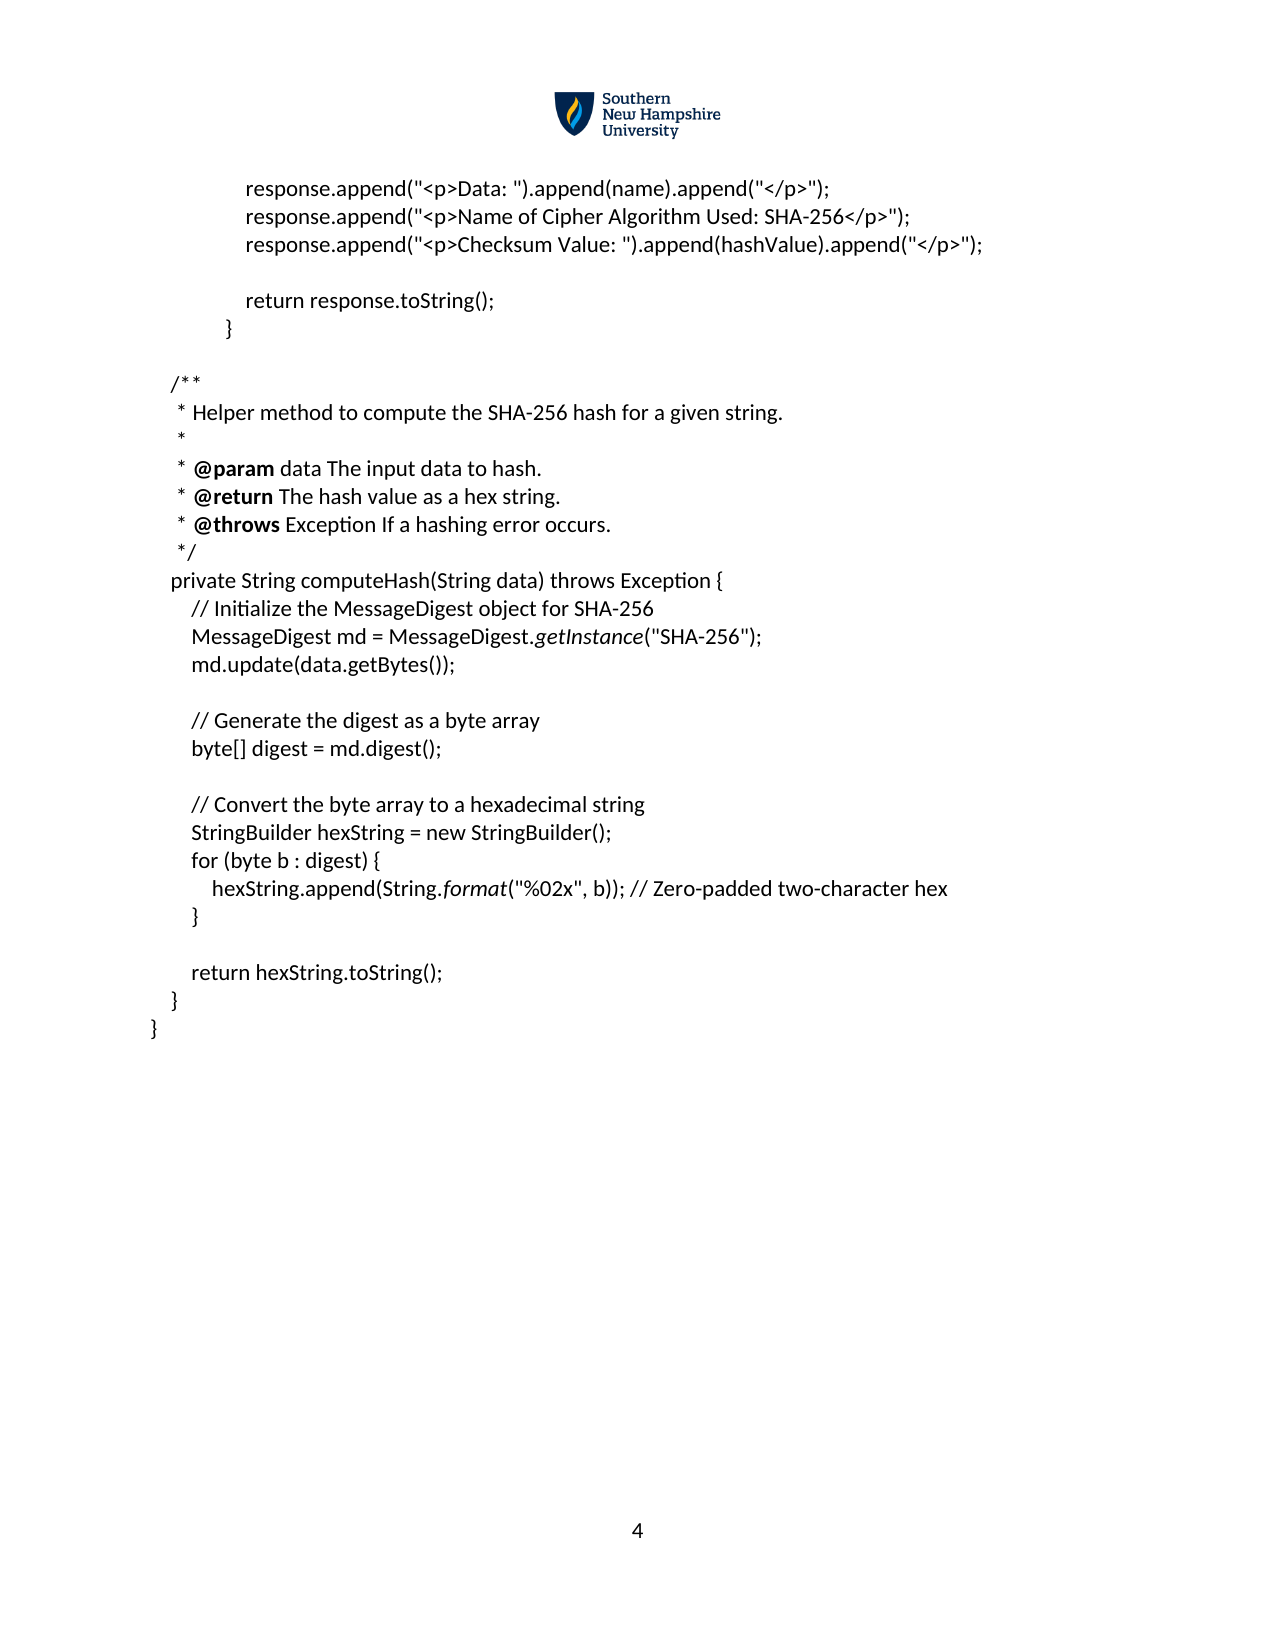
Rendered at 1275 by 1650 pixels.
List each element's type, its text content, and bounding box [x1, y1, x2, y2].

text private String computeHash(String data) throws Exception { [150, 566, 1125, 594]
text // Convert the byte array to a hexadecimal string [150, 790, 1125, 818]
text hexString.append(String.format("%02x", b)); // Zero-padded two-character hex [150, 874, 1125, 902]
text MessageDigest md = MessageDigest.getInstance("SHA-256"); [150, 622, 1125, 650]
text */ [150, 538, 1125, 566]
text response.append("<p>Name of Cipher Algorithm Used: SHA-256</p>"); [150, 202, 1125, 230]
text md.update(data.getBytes()); [150, 650, 1125, 678]
text response.append("<p>Checksum Value: ").append(hashValue).append("</p>"); [150, 230, 1125, 258]
text } [150, 987, 1125, 1014]
text /** [150, 370, 1125, 398]
text response.append("<p>Data: ").append(name).append("</p>"); [150, 174, 1125, 202]
text for (byte b : digest) { [150, 846, 1125, 874]
text return response.toString(); [150, 286, 1125, 314]
text StringBuilder hexString = new StringBuilder(); [150, 818, 1125, 846]
text } [150, 1014, 1125, 1043]
text byte[] digest = md.digest(); [150, 734, 1125, 762]
text return hexString.toString(); [150, 958, 1125, 987]
text * @return The hash value as a hex string. [150, 482, 1125, 510]
text } [150, 902, 1125, 931]
text * [150, 426, 1125, 454]
text // Initialize the MessageDigest object for SHA-256 [150, 594, 1125, 622]
text } [150, 314, 1125, 342]
text // Generate the digest as a byte array [150, 706, 1125, 734]
text * @param data The input data to hash. [150, 454, 1125, 482]
picture [546, 75, 729, 154]
text * @throws Exception If a hashing error occurs. [150, 510, 1125, 538]
text * Helper method to compute the SHA-256 hash for a given string. [150, 398, 1125, 426]
